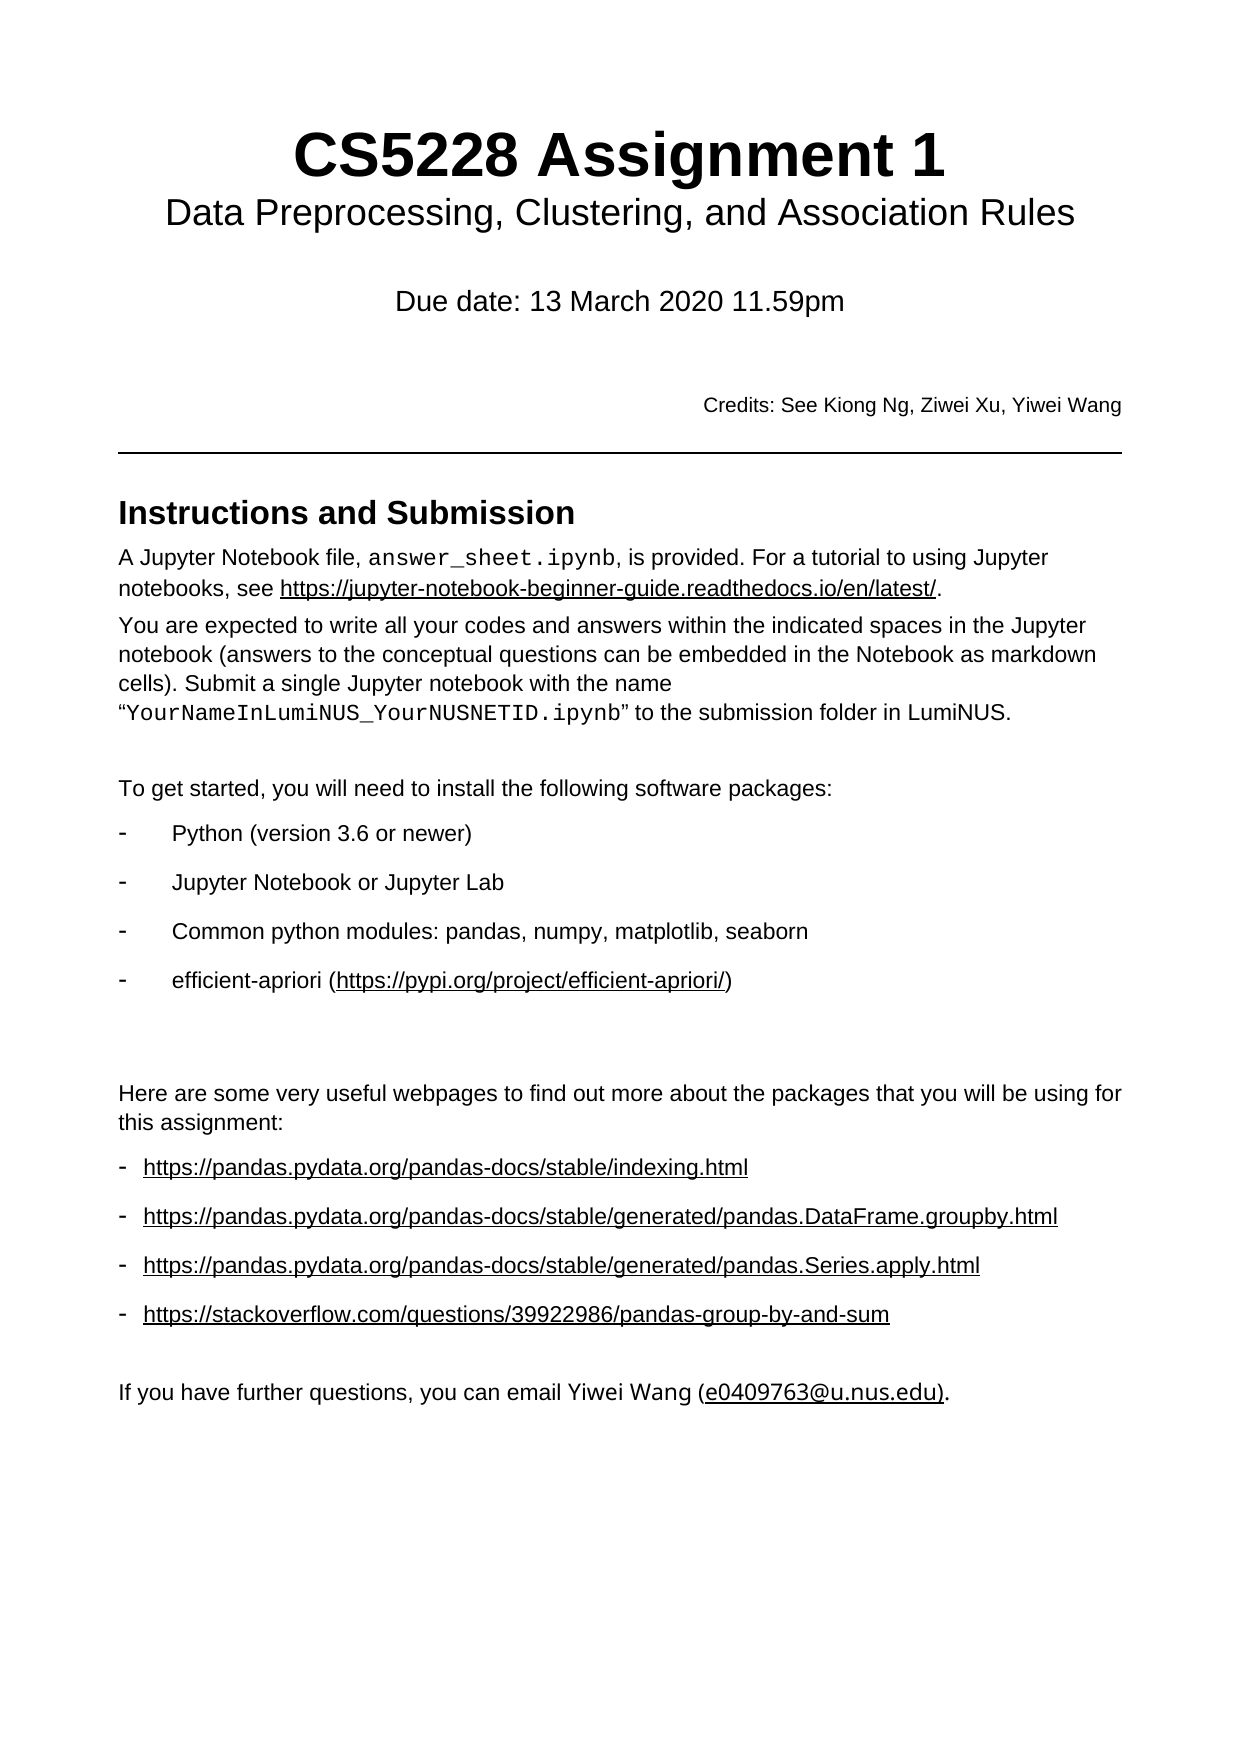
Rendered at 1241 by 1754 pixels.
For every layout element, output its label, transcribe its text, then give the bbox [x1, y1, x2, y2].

list https://pandas.pydata.org/pandas-docs/stable/generated/pandas.Series.apply.html [118, 1244, 1122, 1281]
subtitle Credits: See Kiong Ng, Ziwei Xu, Yiwei Wang [118, 369, 1122, 417]
list https://pandas.pydata.org/pandas-docs/stable/generated/pandas.DataFrame.groupby.html [118, 1195, 1122, 1232]
list Common python modules: pandas, numpy, matplotlib, seaborn [118, 910, 1122, 947]
text To get started, you will need to install the following software packages: [118, 775, 1122, 802]
list https://stackoverflow.com/questions/39922986/pandas-group-by-and-sum [118, 1293, 1122, 1364]
text A Jupyter Notebook file, answer_sheet.ipynb, is provided. For a tutorial to using Jupyter notebooks, see https://jupyter-notebook-beginner-guide.readthedocs.io/en/latest/. [118, 543, 1122, 601]
list Python (version 3.6 or newer) [118, 813, 1122, 849]
text Here are some very useful webpages to find out more about the packages that you will be using for this assignment: [118, 1080, 1122, 1136]
subtitle Data Preprocessing, Clustering, and Association Rules [118, 190, 1122, 233]
text You are expected to write all your codes and answers within the indicated spaces in the Jupyter notebook (answers to the conceptual questions can be embedded in the Notebook as markdown cells). Submit a single Jupyter notebook with the name “YourNameInLumiNUS_YourNUSNETID.ipynb” to the submission folder in LumiNUS. [118, 612, 1122, 727]
list https://pandas.pydata.org/pandas-docs/stable/indexing.html [118, 1147, 1122, 1183]
text If you have further questions, you can email Yiwei Wang (e0409763@u.nus.edu). [118, 1376, 1122, 1407]
list efficient-apriori (https://pypi.org/project/efficient-apriori/) [118, 959, 1122, 996]
subtitle Due date: 13 March 2020 11.59pm [118, 284, 1122, 318]
text Instructions and Submission [118, 493, 1122, 531]
list Jupyter Notebook or Jupyter Lab [118, 862, 1122, 898]
title CS5228 Assignment 1 [118, 118, 1122, 190]
